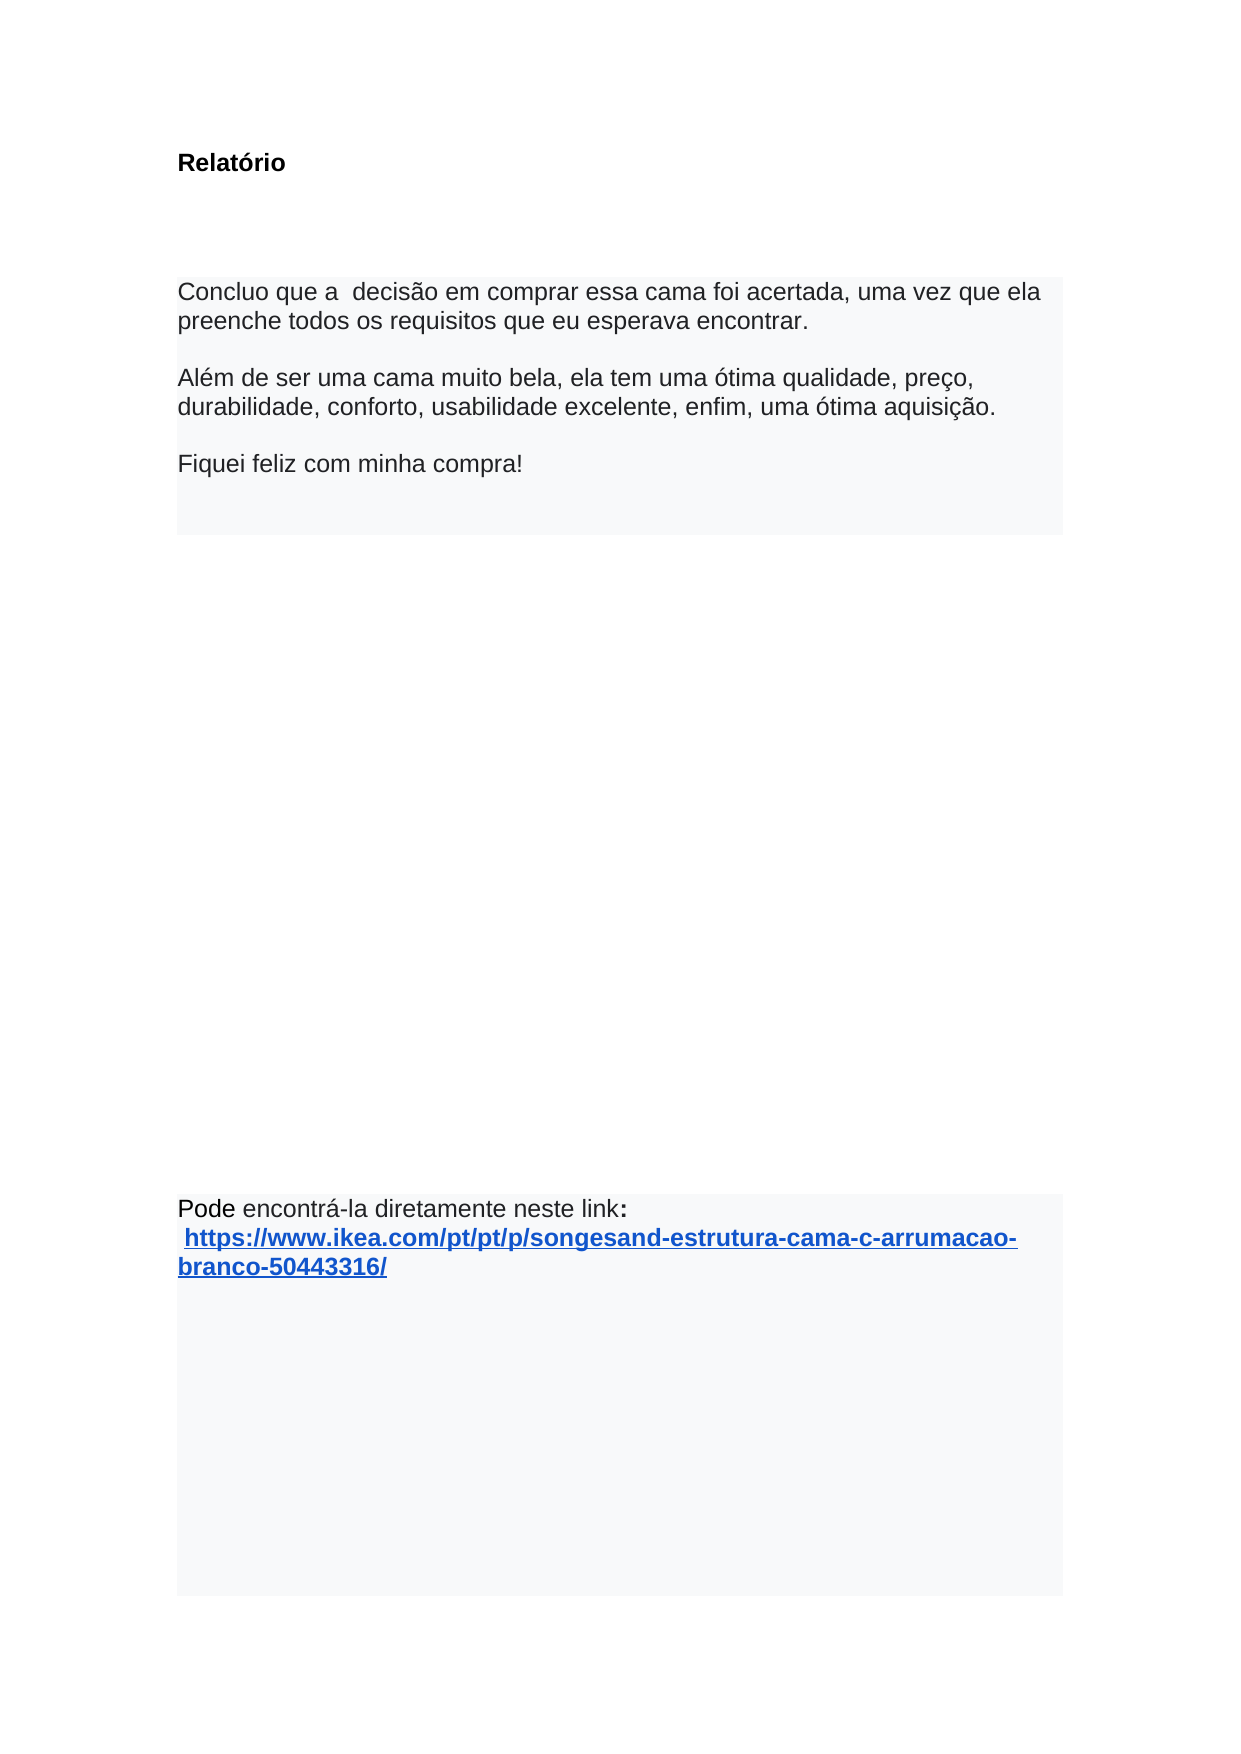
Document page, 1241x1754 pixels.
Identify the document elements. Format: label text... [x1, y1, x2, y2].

text Fiquei feliz com minha compra! [177, 449, 1063, 478]
text Relatório [177, 148, 1063, 176]
text Pode encontrá-la diretamente neste link: [177, 1194, 1063, 1223]
text https://www.ikea.com/pt/pt/p/songesand-estrutura-cama-c-arrumacao-branco-50443316/ [177, 1223, 1063, 1280]
text Além de ser uma cama muito bela, ela tem uma ótima qualidade, preço, durabilidade, conforto, usabilidade excelente, enfim, uma ótima aquisição. [177, 363, 1063, 421]
text Concluo que a decisão em comprar essa cama foi acertada, uma vez que ela preenche todos os requisitos que eu esperava encontrar. [177, 277, 1063, 334]
